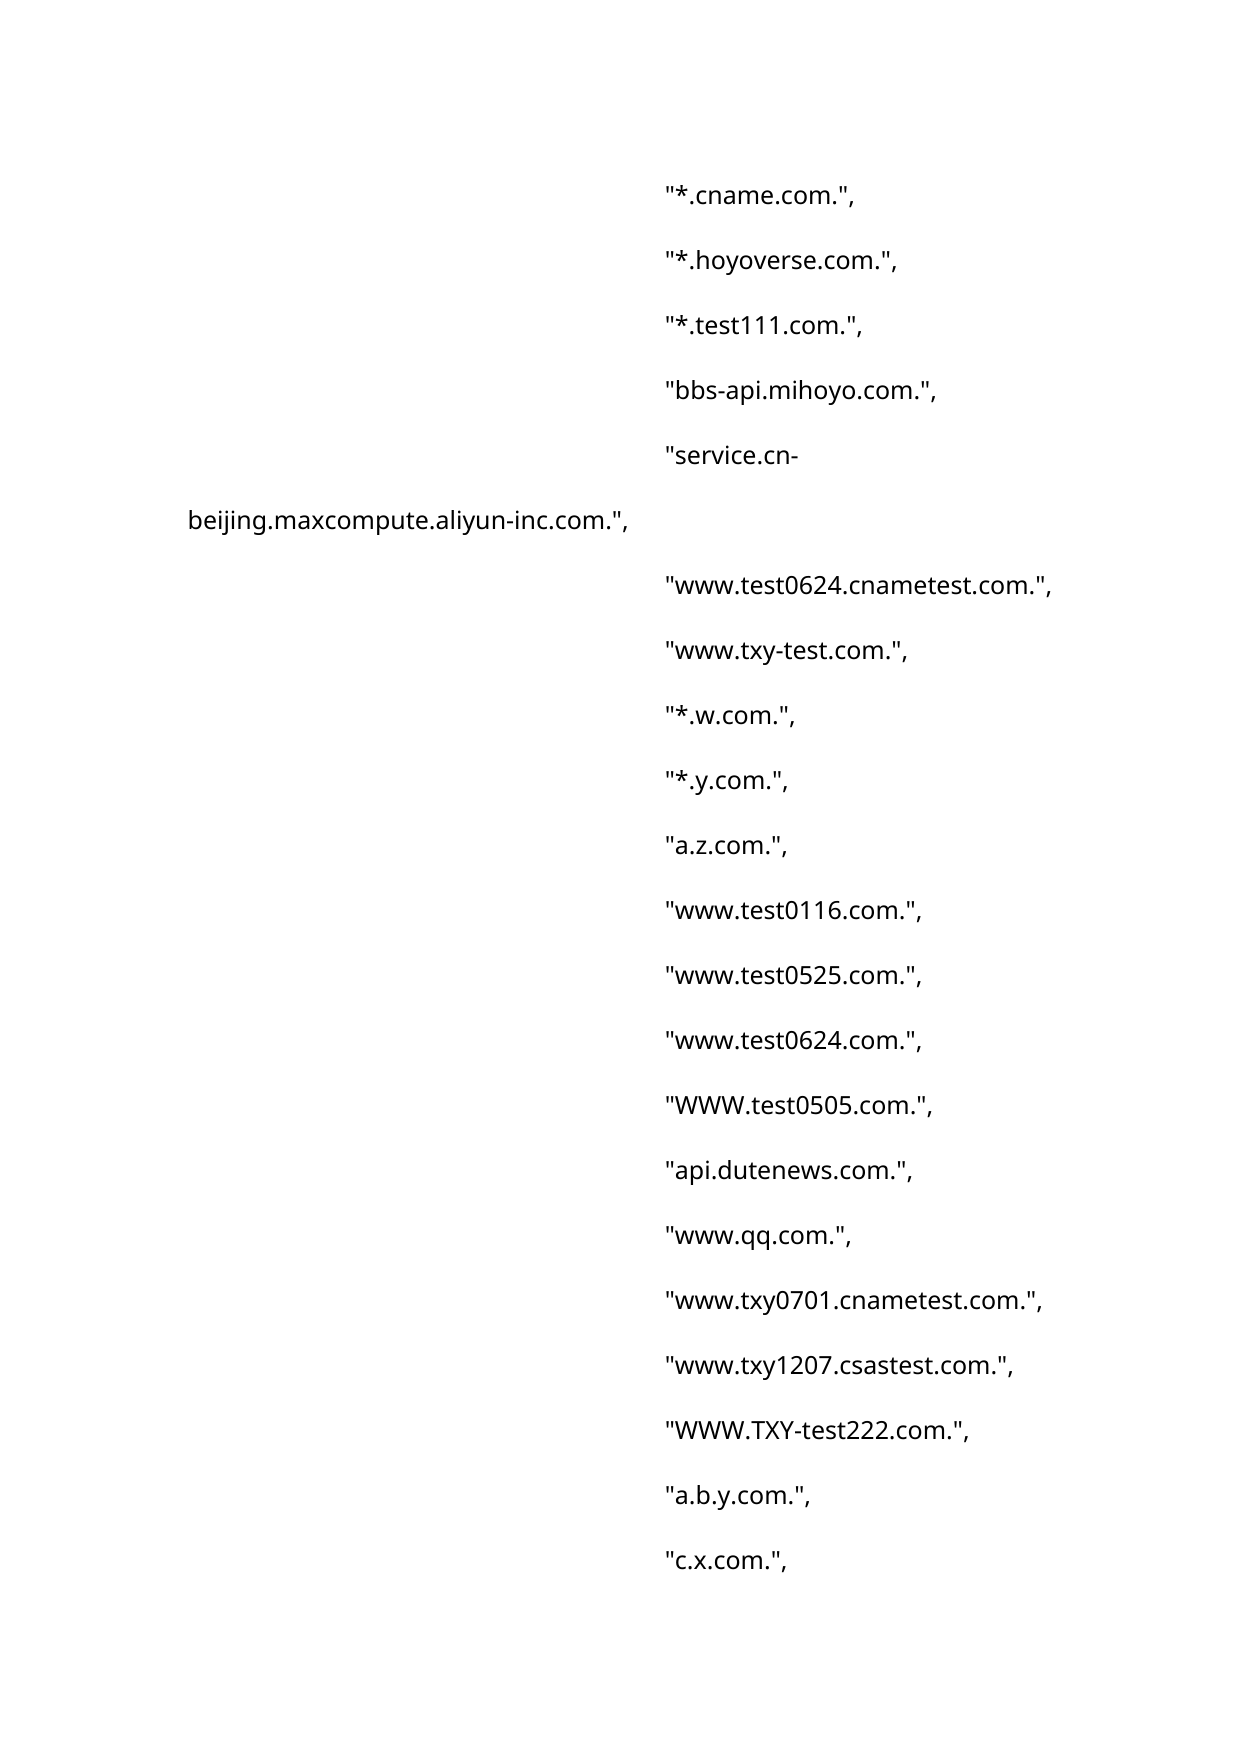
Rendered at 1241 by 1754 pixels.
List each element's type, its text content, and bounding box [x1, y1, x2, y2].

text "api.dutenews.com.", [187, 1137, 1053, 1202]
text "www.test0116.com.", [187, 877, 1053, 942]
text "*.w.com.", [187, 682, 1053, 747]
text "bbs-api.mihoyo.com.", [187, 357, 1053, 422]
text "www.qq.com.", [187, 1202, 1053, 1267]
text "www.test0624.com.", [187, 1007, 1053, 1072]
text "a.z.com.", [187, 812, 1053, 877]
text "www.test0624.cnametest.com.", [187, 552, 1053, 617]
text "service.cn-beijing.maxcompute.aliyun-inc.com.", [187, 422, 1053, 552]
text "*.cname.com.", [187, 162, 1053, 227]
text "www.txy0701.cnametest.com.", [187, 1267, 1053, 1332]
text "*.hoyoverse.com.", [187, 227, 1053, 292]
text "www.test0525.com.", [187, 942, 1053, 1007]
text "www.txy1207.csastest.com.", [187, 1332, 1053, 1397]
text "WWW.TXY-test222.com.", [187, 1397, 1053, 1462]
text "*.y.com.", [187, 747, 1053, 812]
text "www.txy-test.com.", [187, 617, 1053, 682]
text "c.x.com.", [187, 1527, 1053, 1592]
text "WWW.test0505.com.", [187, 1072, 1053, 1137]
text "a.b.y.com.", [187, 1462, 1053, 1527]
text "*.test111.com.", [187, 292, 1053, 357]
